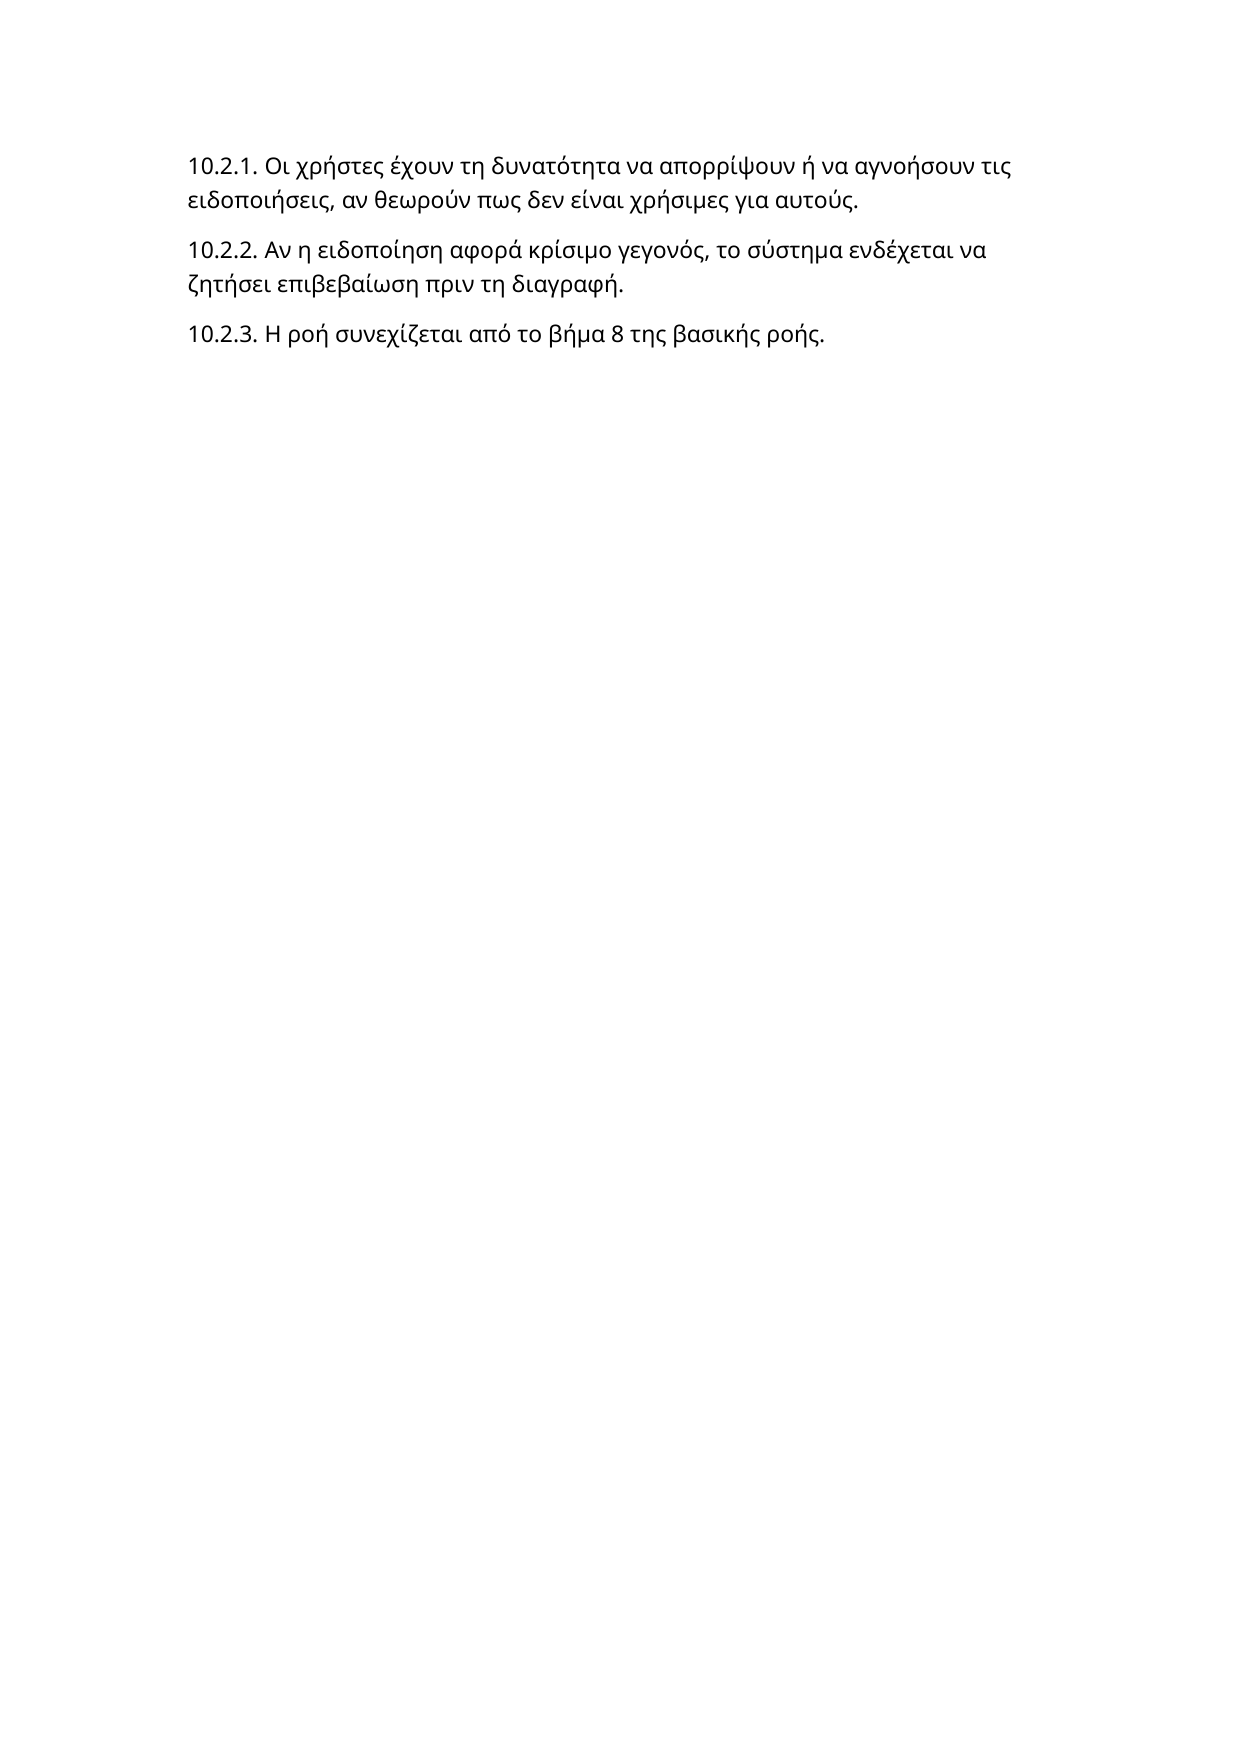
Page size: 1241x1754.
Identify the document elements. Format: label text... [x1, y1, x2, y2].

text 10.2.3. Η ροή συνεχίζεται από το βήμα 8 της βασικής ροής. [187, 318, 1053, 349]
text 10.2.2. Αν η ειδοποίηση αφορά κρίσιμο γεγονός, το σύστημα ενδέχεται να ζητήσει επιβεβαίωση πριν τη διαγραφή. [187, 234, 1053, 299]
text 10.2.1. Οι χρήστες έχουν τη δυνατότητα να απορρίψουν ή να αγνοήσουν τις ειδοποιήσεις, αν θεωρούν πως δεν είναι χρήσιμες για αυτούς. [187, 150, 1053, 215]
